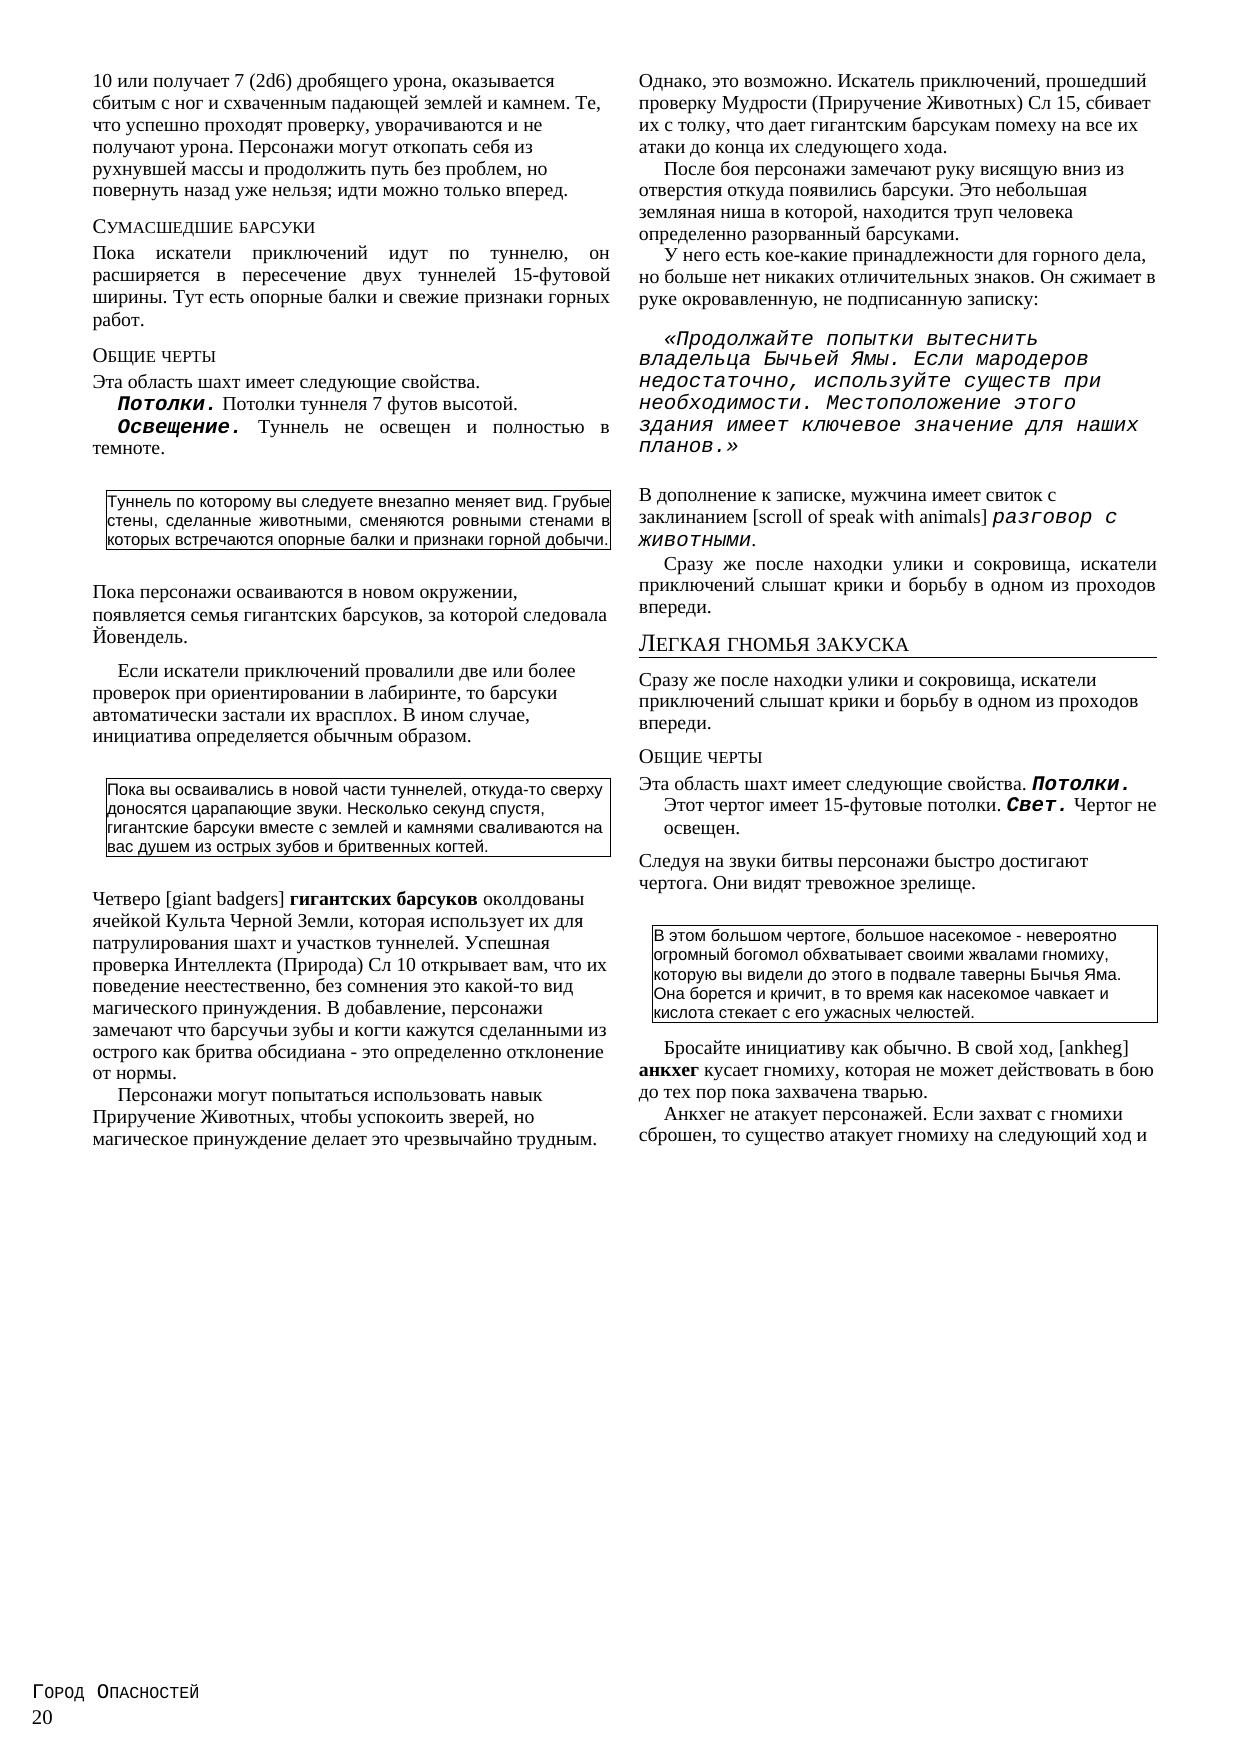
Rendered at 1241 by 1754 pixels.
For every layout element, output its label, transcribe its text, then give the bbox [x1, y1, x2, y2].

text Общие черты [639, 744, 1157, 768]
text Пока вы осваивались в новой части туннелей, откуда-то сверху доносятся царапающие звуки. Несколько секунд спустя, гигантские барсуки вместе с землей и камнями сваливаются на вас душем из острых зубов и бритвенных когтей. [107, 779, 610, 856]
text Сумасшедшие барсуки [92, 214, 610, 238]
text Пока искатели приключений идут по туннелю, он расширяется в пересечение двух туннелей 15-футовой ширины. Тут есть опорные балки и свежие признаки горных работ. [92, 242, 610, 331]
text Следуя на звуки битвы персонажи быстро достигают чертога. Они видят тревожное зрелище. [639, 849, 1157, 894]
text Персонажи могут попытаться использовать навык Приручение Животных, чтобы успокоить зверей, но магическое принуждение делает это чрезвычайно трудным. Однако, это возможно. Искатель приключений, прошедший проверку Мудрости (Приручение Животных) Сл 15, сбивает их с толку, что дает гигантским барсукам помеху на все их атаки до конца их следующего хода. [639, 71, 1157, 158]
text После боя персонажи замечают руку висящую вниз из отверстия откуда появились барсуки. Это небольшая земляная ниша в которой, находится труп человека определенно разорванный барсуками. [639, 158, 1157, 244]
text Четверо [giant badgers] гигантских барсуков околдованы ячейкой Культа Черной Земли, которая использует их для патрулирования шахт и участков туннелей. Успешная проверка Интеллекта (Природа) Сл 10 открывает вам, что их поведение неестественно, без сомнения это какой-то вид магического принуждения. В добавление, персонажи замечают что барсучьи зубы и когти кажутся сделанными из острого как бритва обсидиана - это определенно отклонение от нормы. [92, 888, 610, 1084]
text В этом большом чертоге, большое насекомое - невероятно огромный богомол обхватывает своими жвалами гномиху, которую вы видели до этого в подвале таверны Бычья Яма. Она борется и кричит, в то время как насекомое чавкает и кислота стекает с его ужасных челюстей. [653, 926, 1157, 1022]
text «Продолжайте попытки вытеснить владельца Бычьей Ямы. Если мародеров недостаточно, используйте существ при необходимости. Местоположение этого здания имеет ключевое значение для наших планов.» [639, 328, 1157, 459]
text Сразу же после находки улики и сокровища, искатели приключений слышат крики и борьбу в одном из проходов впереди. [639, 553, 1157, 618]
text Легкая гномья закуска [639, 628, 1157, 657]
text Персонажи могут попытаться использовать навык Приручение Животных, чтобы успокоить зверей, но магическое принуждение делает это чрезвычайно трудным. Однако, это возможно. Искатель приключений, прошедший проверку Мудрости (Приручение Животных) Сл 15, сбивает их с толку, что дает гигантским барсукам помеху на все их атаки до конца их следующего хода. [92, 1084, 610, 1149]
text В дополнение к записке, мужчина имеет свиток с заклинанием [scroll of speak with animals] разговор с животными. [639, 484, 1157, 553]
text Если искатели приключений провалили две или более проверок при ориентировании в лабиринте, то барсуки автоматически застали их врасплох. В ином случае, инициатива определяется обычным образом. [92, 660, 610, 747]
text Потолки. Потолки туннеля 7 футов высотой. [92, 393, 610, 415]
text У него есть кое-какие принадлежности для горного дела, но больше нет никаких отличительных знаков. Он сжимает в руке окровавленную, не подписанную записку: [639, 244, 1157, 310]
text Эта область шахт имеет следующие свойства. [92, 371, 610, 393]
text Если персонажи впереди проваливают эту проверку, то туннель обваливается когда они проходят по нему. Каждый персонаж должен успешно пройти спас бросок Ловкости Сл 10 или получает 7 (2d6) дробящего урона, оказывается сбитым с ног и схваченным падающей землей и камнем. Те, что успешно проходят проверку, уворачиваются и не получают урона. Персонажи могут откопать себя из рухнувшей массы и продолжить путь без проблем, но повернуть назад уже нельзя; идти можно только вперед. [92, 71, 610, 201]
text Сразу же после находки улики и сокровища, искатели приключений слышат крики и борьбу в одном из проходов впереди. [639, 669, 1157, 734]
text Эта область шахт имеет следующие свойства. Потолки. Этот чертог имеет 15-футовые потолки. Свет. Чертог не освещен. [639, 772, 1157, 839]
text Туннель по которому вы следуете внезапно меняет вид. Грубые стены, сделанные животными, сменяются ровными стенами в которых встречаются опорные балки и признаки горной добычи. [107, 491, 610, 549]
text Пока персонажи осваиваются в новом окружении, появляется семья гигантских барсуков, за которой следовала Йовендель. [92, 581, 610, 648]
text Освещение. Туннель не освещен и полностью в темноте. [92, 415, 610, 459]
text Анкхег не атакует персонажей. Если захват с гномихи сброшен, то существо атакует гномиху на следующий ход и возобновляет захват. Оно атакует персонажей только в том случае если не может атаковать гномиху. [639, 1103, 1157, 1146]
text Общие черты [92, 343, 610, 367]
text Бросайте инициативу как обычно. В свой ход, [ankheg] анкхег кусает гномиху, которая не может действовать в бою до тех пор пока захвачена тварью. [639, 1037, 1157, 1103]
